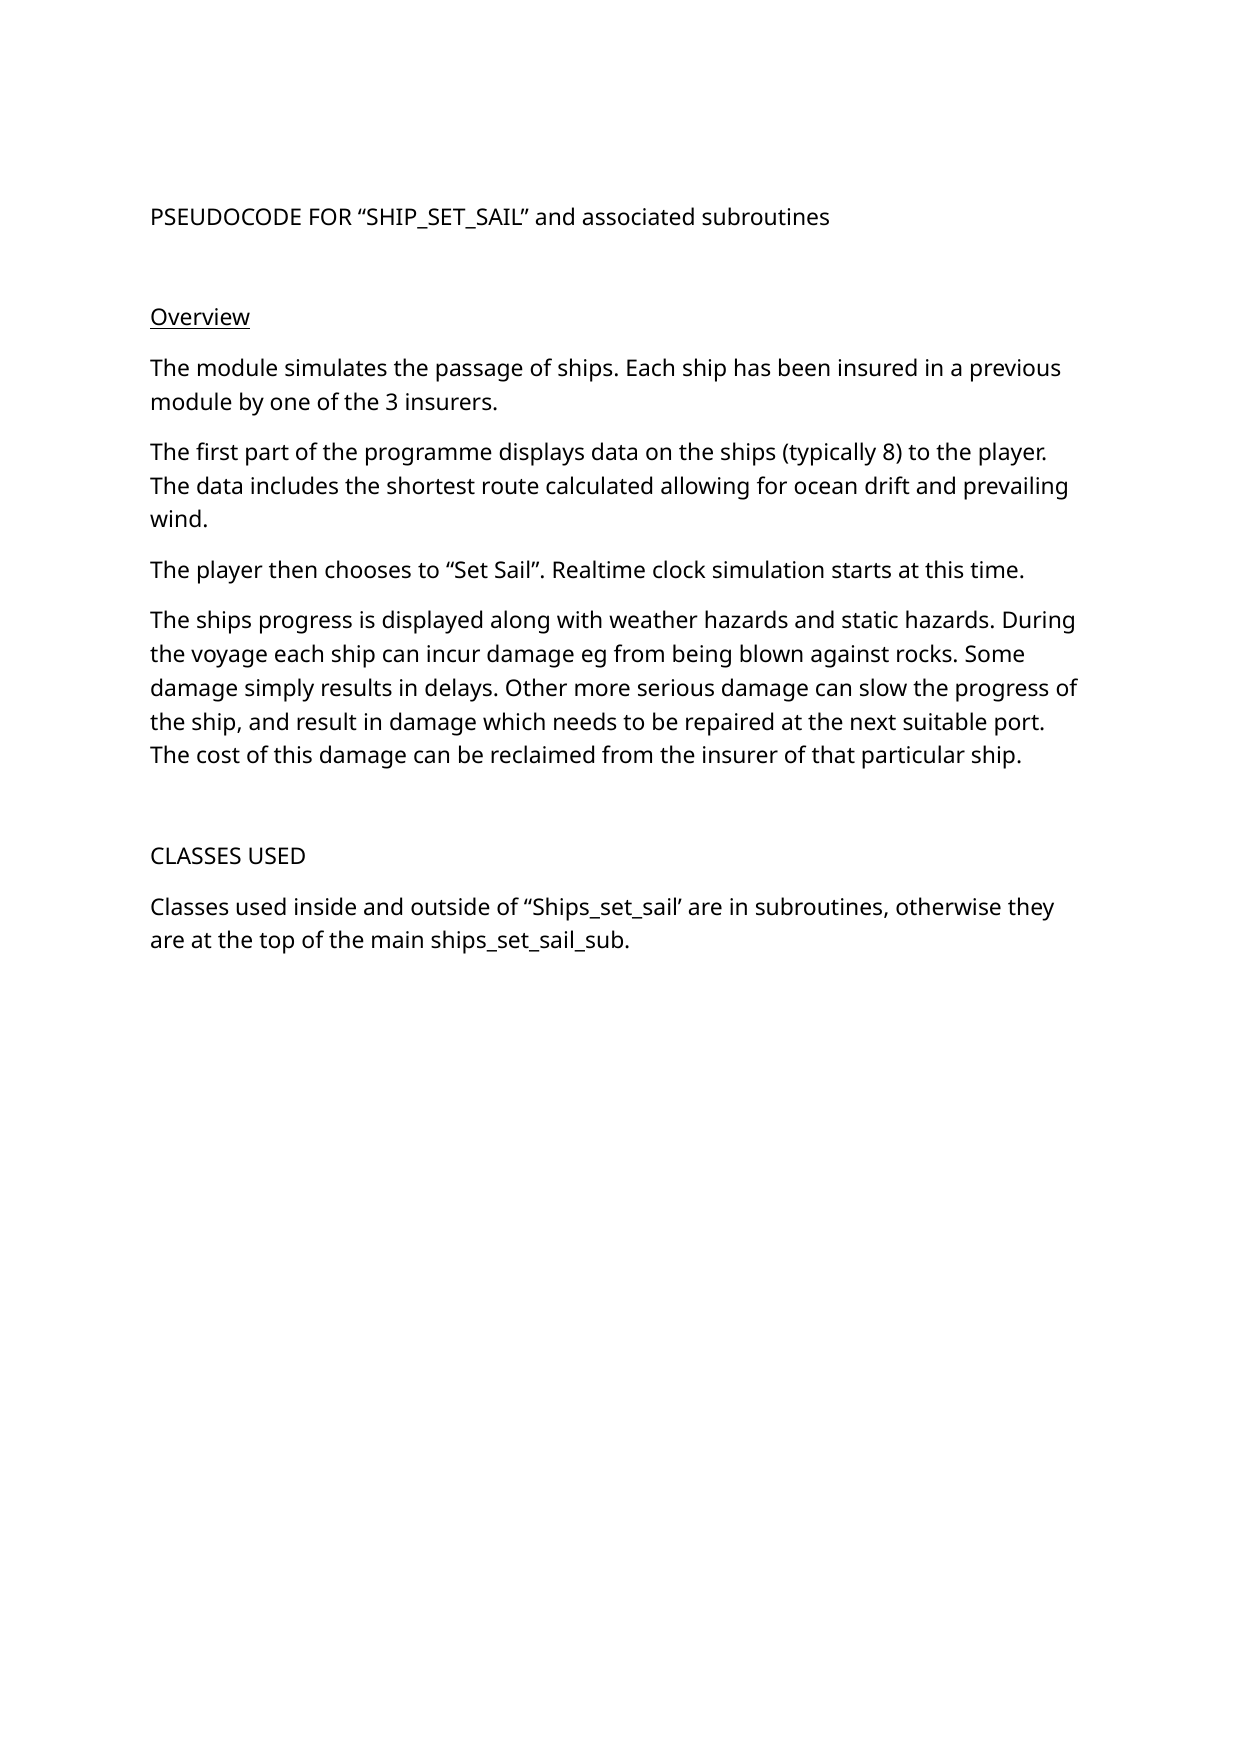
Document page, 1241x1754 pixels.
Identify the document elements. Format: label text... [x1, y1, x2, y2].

text The module simulates the passage of ships. Each ship has been insured in a previous module by one of the 3 insurers. [150, 352, 1090, 417]
text CLASSES USED [150, 840, 1090, 871]
text The first part of the programme displays data on the ships (typically 8) to the player. The data includes the shortest route calculated allowing for ocean drift and prevailing wind. [150, 436, 1090, 534]
text The player then chooses to “Set Sail”. Realtime clock simulation starts at this time. [150, 554, 1090, 585]
text The ships progress is displayed along with weather hazards and static hazards. During the voyage each ship can incur damage eg from being blown against rocks. Some damage simply results in delays. Other more serious damage can slow the progress of the ship, and result in damage which needs to be repaired at the next suitable port. The cost of this damage can be reclaimed from the insurer of that particular ship. [150, 604, 1090, 770]
text Overview [150, 301, 1090, 332]
text Classes used inside and outside of “Ships_set_sail’ are in subroutines, otherwise they are at the top of the main ships_set_sail_sub. [150, 890, 1090, 955]
text PSEUDOCODE FOR “SHIP_SET_SAIL” and associated subroutines [150, 200, 1090, 232]
